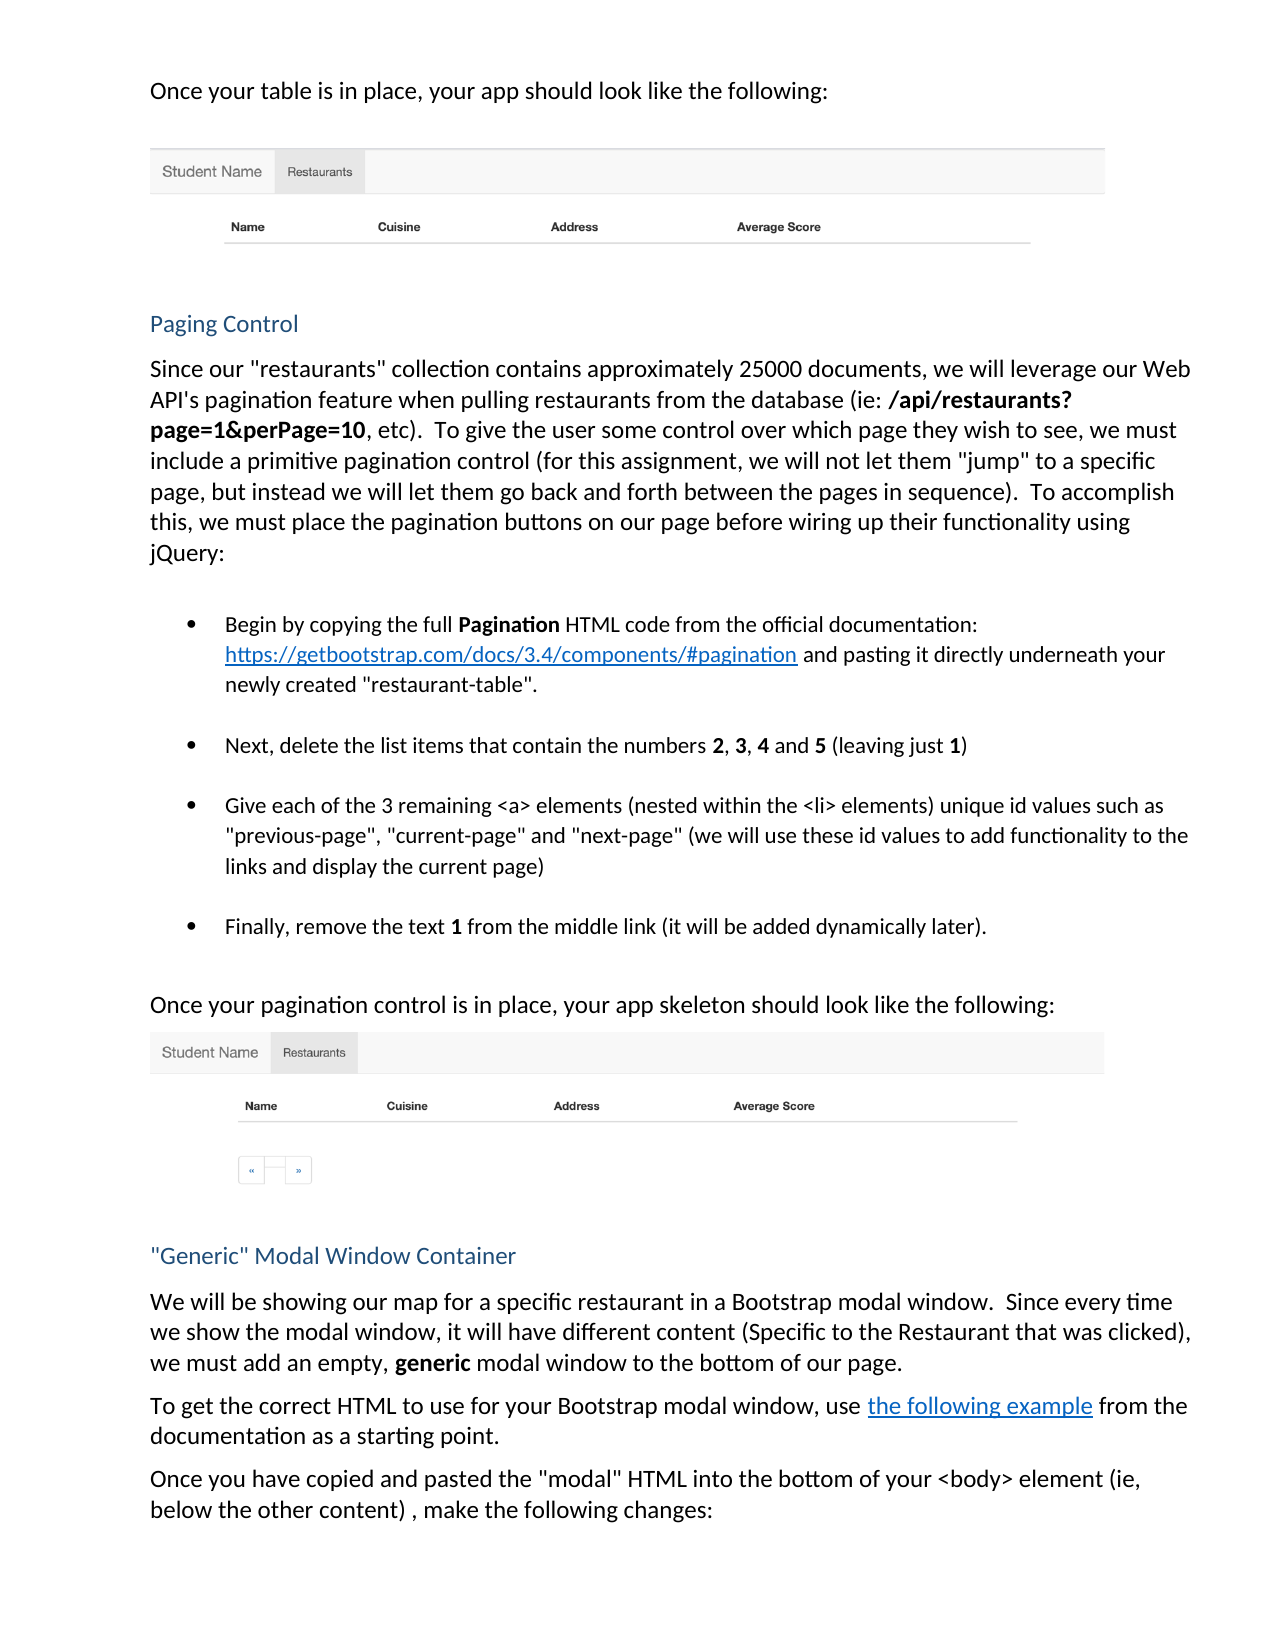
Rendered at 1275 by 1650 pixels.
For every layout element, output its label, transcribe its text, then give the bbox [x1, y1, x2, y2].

picture [150, 148, 1105, 267]
list Give each of the 3 remaining <a> elements (nested within the <li> elements) unique id values such as "previous-page", "current-page" and "next-page" (we will use these id values to add functionality to the links and display the current page) [187, 791, 1200, 910]
picture [150, 1032, 1105, 1194]
text To get the correct HTML to use for your Bootstrap modal window, use the following example from the documentation as a starting point. [150, 1390, 1200, 1451]
list Begin by copying the full Pagination HTML code from the official documentation: https://getbootstrap.com/docs/3.4/components/#pagination and pasting it directly underneath your newly created "restaurant-table". [187, 610, 1200, 699]
subtitle Paging Control [150, 308, 1200, 339]
text We will be showing our map for a specific restaurant in a Bootstrap modal window. Since every time we show the modal window, it will have different content (Specific to the Restaurant that was clicked), we must add an empty, generic modal window to the bottom of our page. [150, 1286, 1200, 1377]
text Once your pagination control is in place, your app skeleton should look like the following: [150, 989, 1200, 1020]
text Once you have copied and pasted the "modal" HTML into the bottom of your <body> element (ie, below the other content) , make the following changes: [150, 1463, 1200, 1524]
text Once your table is in place, your app should look like the following: [75, 75, 1200, 136]
text Since our "restaurants" collection contains approximately 25000 documents, we will leverage our Web API's pagination feature when pulling restaurants from the database (ie: /api/restaurants?page=1&perPage=10, etc). To give the user some control over which page they wish to see, we must include a primitive pagination control (for this assignment, we will not let them "jump" to a specific page, but instead we will let them go back and forth between the pages in sequence). To accomplish this, we must place the pagination buttons on our page before wiring up their functionality using jQuery: [150, 353, 1200, 598]
list Next, delete the list items that contain the numbers 2, 3, 4 and 5 (leaving just 1) [187, 731, 1200, 789]
subtitle "Generic" Modal Window Container [150, 1240, 1200, 1271]
list Finally, remove the text 1 from the middle link (it will be added dynamically later). [187, 912, 1200, 971]
